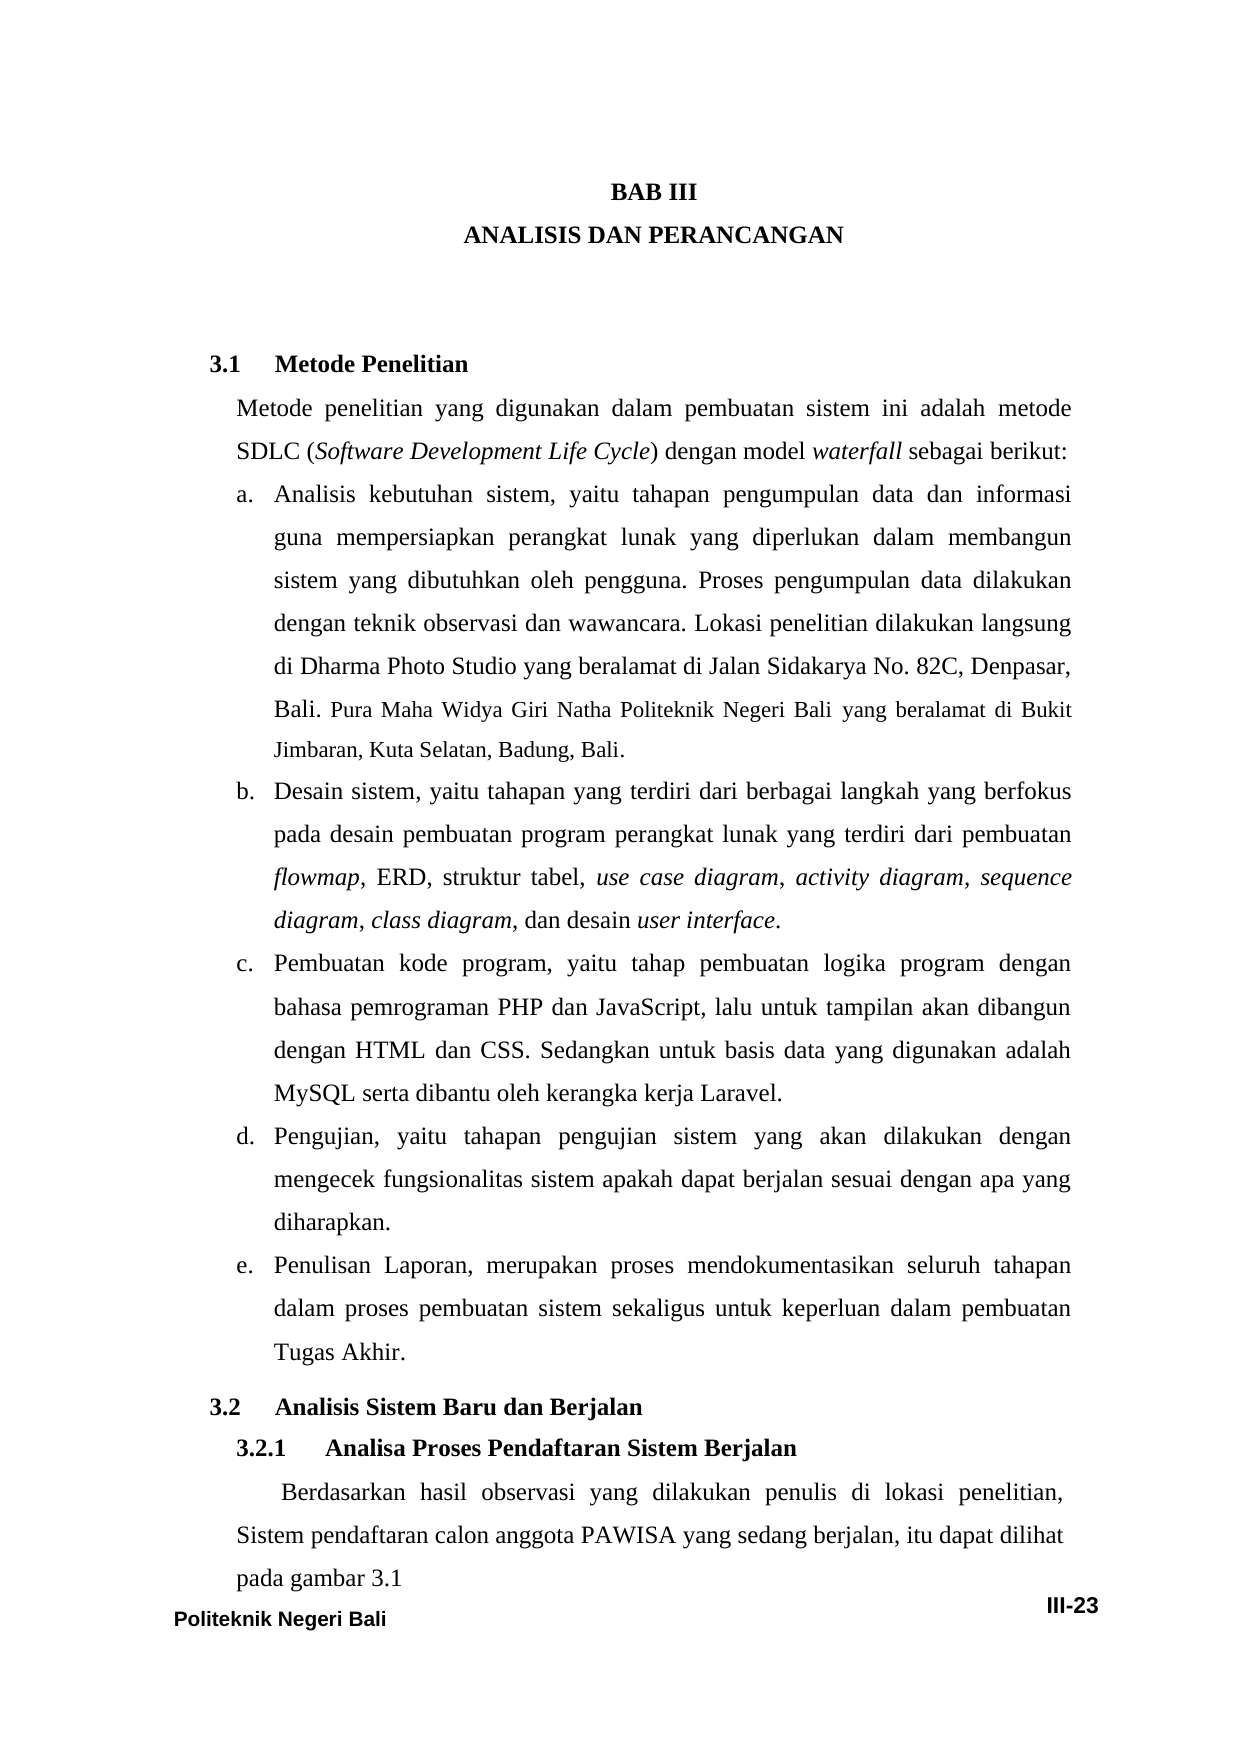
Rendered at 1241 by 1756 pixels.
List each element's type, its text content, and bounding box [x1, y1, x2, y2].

list Penulisan Laporan, merupakan proses mendokumentasikan seluruh tahapan dalam proses pembuatan sistem sekaligus untuk keperluan dalam pembuatan Tugas Akhir. [236, 1250, 1072, 1365]
list Pengujian, yaitu tahapan pengujian sistem yang akan dilakukan dengan mengecek fungsionalitas sistem apakah dapat berjalan sesuai dengan apa yang diharapkan. [236, 1121, 1071, 1236]
subtitle Analisa Proses Pendaftaran Sistem Berjalan [236, 1433, 1098, 1462]
subtitle Metode Penelitian [209, 349, 1098, 378]
subtitle Analisis Sistem Baru dan Berjalan [209, 1392, 1098, 1421]
subtitle BAB III [263, 177, 1044, 206]
list Pembuatan kode program, yaitu tahap pembuatan logika program dengan bahasa pemrograman PHP dan JavaScript, lalu untuk tampilan akan dibangun dengan HTML dan CSS. Sedangkan untuk basis data yang digunakan adalah MySQL serta dibantu oleh kerangka kerja Laravel. [236, 948, 1072, 1107]
text Metode penelitian yang digunakan dalam pembuatan sistem ini adalah metode SDLC (Software Development Life Cycle) dengan model waterfall sebagai berikut: [236, 393, 1071, 464]
text Berdasarkan hasil observasi yang dilakukan penulis di lokasi penelitian, Sistem pendaftaran calon anggota PAWISA yang sedang berjalan, itu dapat dilihat pada gambar 3.1 [236, 1477, 1064, 1592]
list Desain sistem, yaitu tahapan yang terdiri dari berbagai langkah yang berfokus pada desain pembuatan program perangkat lunak yang terdiri dari pembuatan flowmap, ERD, struktur tabel, use case diagram, activity diagram, sequence diagram, class diagram, dan desain user interface. [236, 776, 1072, 934]
text ANALISIS DAN PERANCANGAN [263, 220, 1044, 249]
list Analisis kebutuhan sistem, yaitu tahapan pengumpulan data dan informasi guna mempersiapkan perangkat lunak yang diperlukan dalam membangun sistem yang dibutuhkan oleh pengguna. Proses pengumpulan data dilakukan dengan teknik observasi dan wawancara. Lokasi penelitian dilakukan langsung di Dharma Photo Studio yang beralamat di Jalan Sidakarya No. 82C, Denpasar, Bali. Pura Maha Widya Giri Natha Politeknik Negeri Bali yang beralamat di Bukit Jimbaran, Kuta Selatan, Badung, Bali. [236, 479, 1072, 763]
